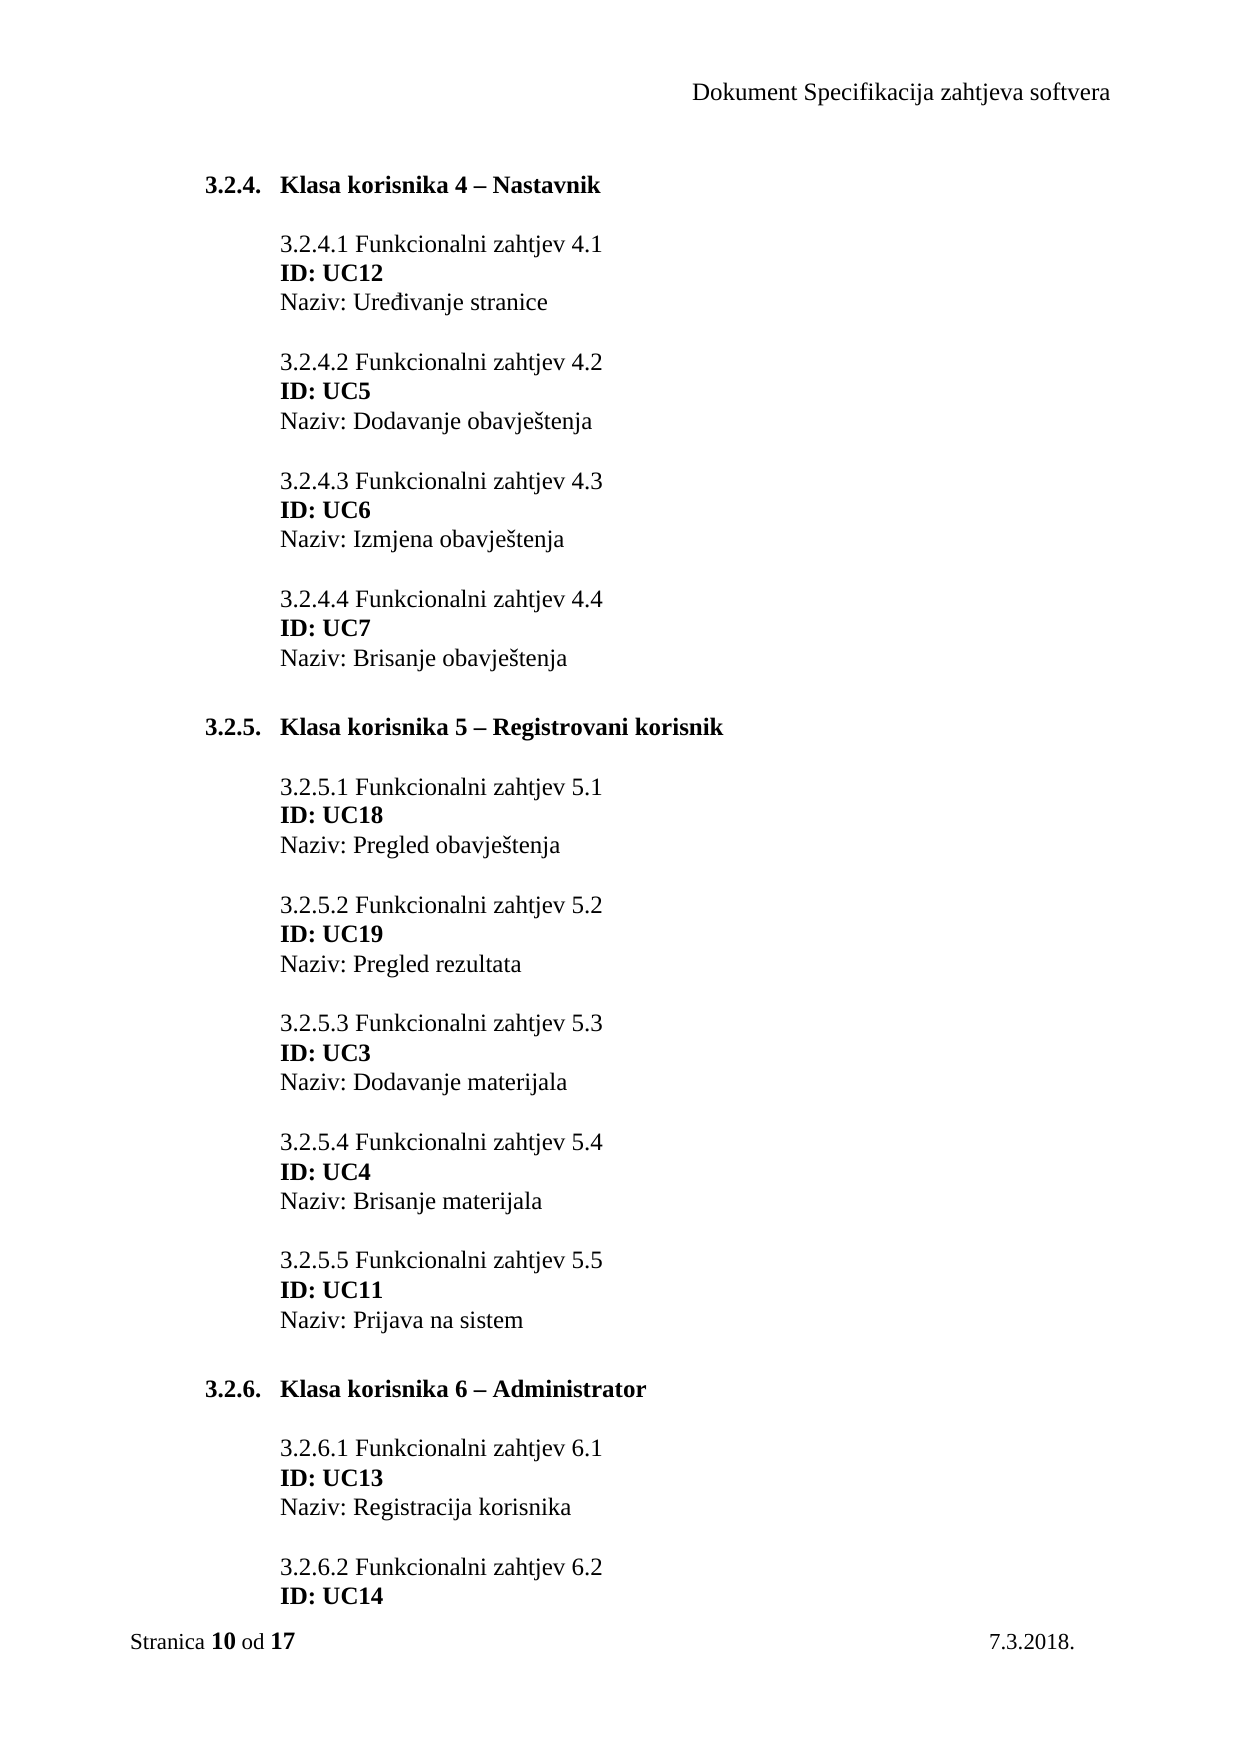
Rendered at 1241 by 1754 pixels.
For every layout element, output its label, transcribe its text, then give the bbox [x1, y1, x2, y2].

text Naziv: Registracija korisnika [130, 1492, 1110, 1521]
subtitle 3.2.4.3 Funkcionalni zahtjev 4.3 [215, 466, 1110, 495]
text Naziv: Uređivanje stranice [147, 287, 1110, 316]
subtitle 3.2.5.1 Funkcionalni zahtjev 5.1 [215, 772, 1110, 800]
text ID: UC12 [147, 258, 1110, 287]
text Naziv: Prijava na sistem [130, 1305, 1110, 1334]
text Naziv: Brisanje obavještenja [147, 643, 1110, 672]
subtitle 3.2.4.1 Funkcionalni zahtjev 4.1 [215, 229, 1110, 258]
text 3.2.6.2 Funkcionalni zahtjev 6.2 [130, 1552, 1110, 1580]
text ID: UC11 [130, 1275, 1110, 1304]
text 3.2.5.5 Funkcionalni zahtjev 5.5 [147, 1246, 1110, 1274]
text ID: UC4 [147, 1157, 1110, 1185]
text Naziv: Izmjena obavještenja [147, 524, 1110, 553]
text Naziv: Pregled obavještenja [147, 830, 1110, 859]
subtitle Klasa korisnika 4 – Nastavnik [205, 170, 1110, 198]
subtitle 3.2.4.2 Funkcionalni zahtjev 4.2 [215, 347, 1110, 376]
text ID: UC5 [147, 376, 1110, 405]
text ID: UC3 [147, 1038, 1110, 1067]
subtitle Klasa korisnika 6 – Administrator [205, 1374, 1110, 1403]
text Naziv: Dodavanje obavještenja [147, 406, 1110, 435]
text 3.2.6.1 Funkcionalni zahtjev 6.1 [130, 1433, 1110, 1462]
text ID: UC14 [130, 1581, 1110, 1610]
text ID: UC7 [147, 613, 1110, 642]
text Naziv: Dodavanje materijala [147, 1067, 1110, 1096]
text Naziv: Pregled rezultata [147, 949, 1110, 977]
subtitle 3.2.5.2 Funkcionalni zahtjev 5.2 [215, 890, 1110, 919]
text ID: UC19 [147, 919, 1110, 948]
subtitle 3.2.4.4 Funkcionalni zahtjev 4.4 [215, 584, 1110, 613]
text ID: UC6 [147, 495, 1110, 524]
text 3.2.5.3 Funkcionalni zahtjev 5.3 [147, 1008, 1110, 1037]
text ID: UC13 [130, 1463, 1110, 1491]
text 3.2.5.4 Funkcionalni zahtjev 5.4 [147, 1127, 1110, 1156]
subtitle Klasa korisnika 5 – Registrovani korisnik [205, 712, 1110, 741]
text ID: UC18 [147, 801, 1110, 829]
text Naziv: Brisanje materijala [147, 1186, 1110, 1215]
